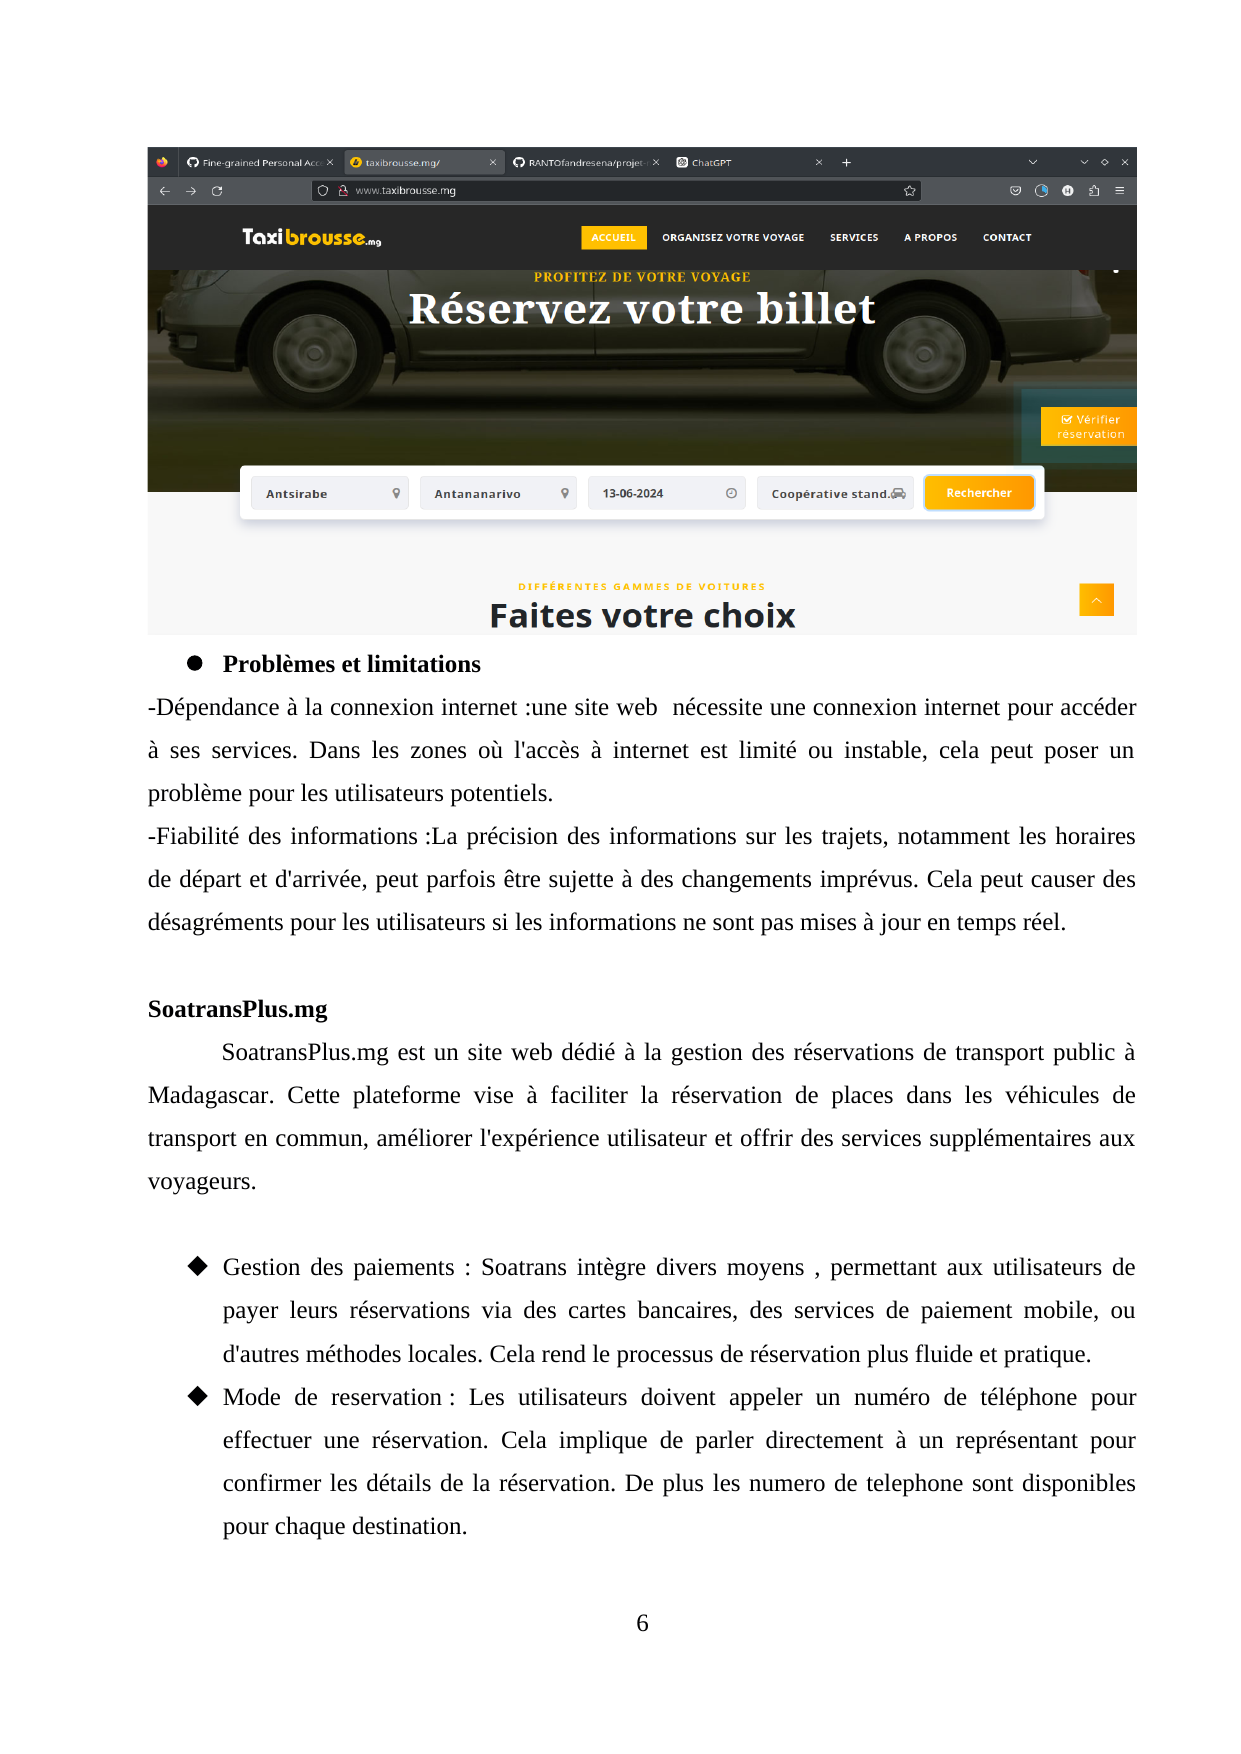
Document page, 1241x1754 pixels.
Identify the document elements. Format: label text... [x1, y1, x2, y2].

list Problèmes et limitations [185, 635, 1137, 677]
picture [147, 147, 1137, 635]
text -Dépendance à la connexion internet :une site web nécessite une connexion internet pour accéder à ses services. Dans les zones où l'accès à internet est limité ou instable, cela peut poser un problème pour les utilisateurs potentiels. [148, 692, 1137, 807]
text SoatransPlus.mg [148, 994, 1137, 1022]
text -Fiabilité des informations :La précision des informations sur les trajets, notamment les horaires de départ et d'arrivée, peut parfois être sujette à des changements imprévus. Cela peut causer des désagréments pour les utilisateurs si les informations ne sont pas mises à jour en temps réel. [148, 821, 1137, 936]
text SoatransPlus.mg est un site web dédié à la gestion des réservations de transport public à Madagascar. Cette plateforme vise à faciliter la réservation de places dans les véhicules de transport en commun, améliorer l'expérience utilisateur et offrir des services supplémentaires aux voyageurs. [148, 1037, 1137, 1195]
list Gestion des paiements : Soatrans intègre divers moyens , permettant aux utilisateurs de payer leurs réservations via des cartes bancaires, des services de paiement mobile, ou d'autres méthodes locales. Cela rend le processus de réservation plus fluide et pratique. [185, 1252, 1137, 1367]
list Mode de reservation : Les utilisateurs doivent appeler un numéro de téléphone pour effectuer une réservation. Cela implique de parler directement à un représentant pour confirmer les détails de la réservation. De plus les numero de telephone sont disponibles pour chaque destination. [185, 1382, 1137, 1540]
